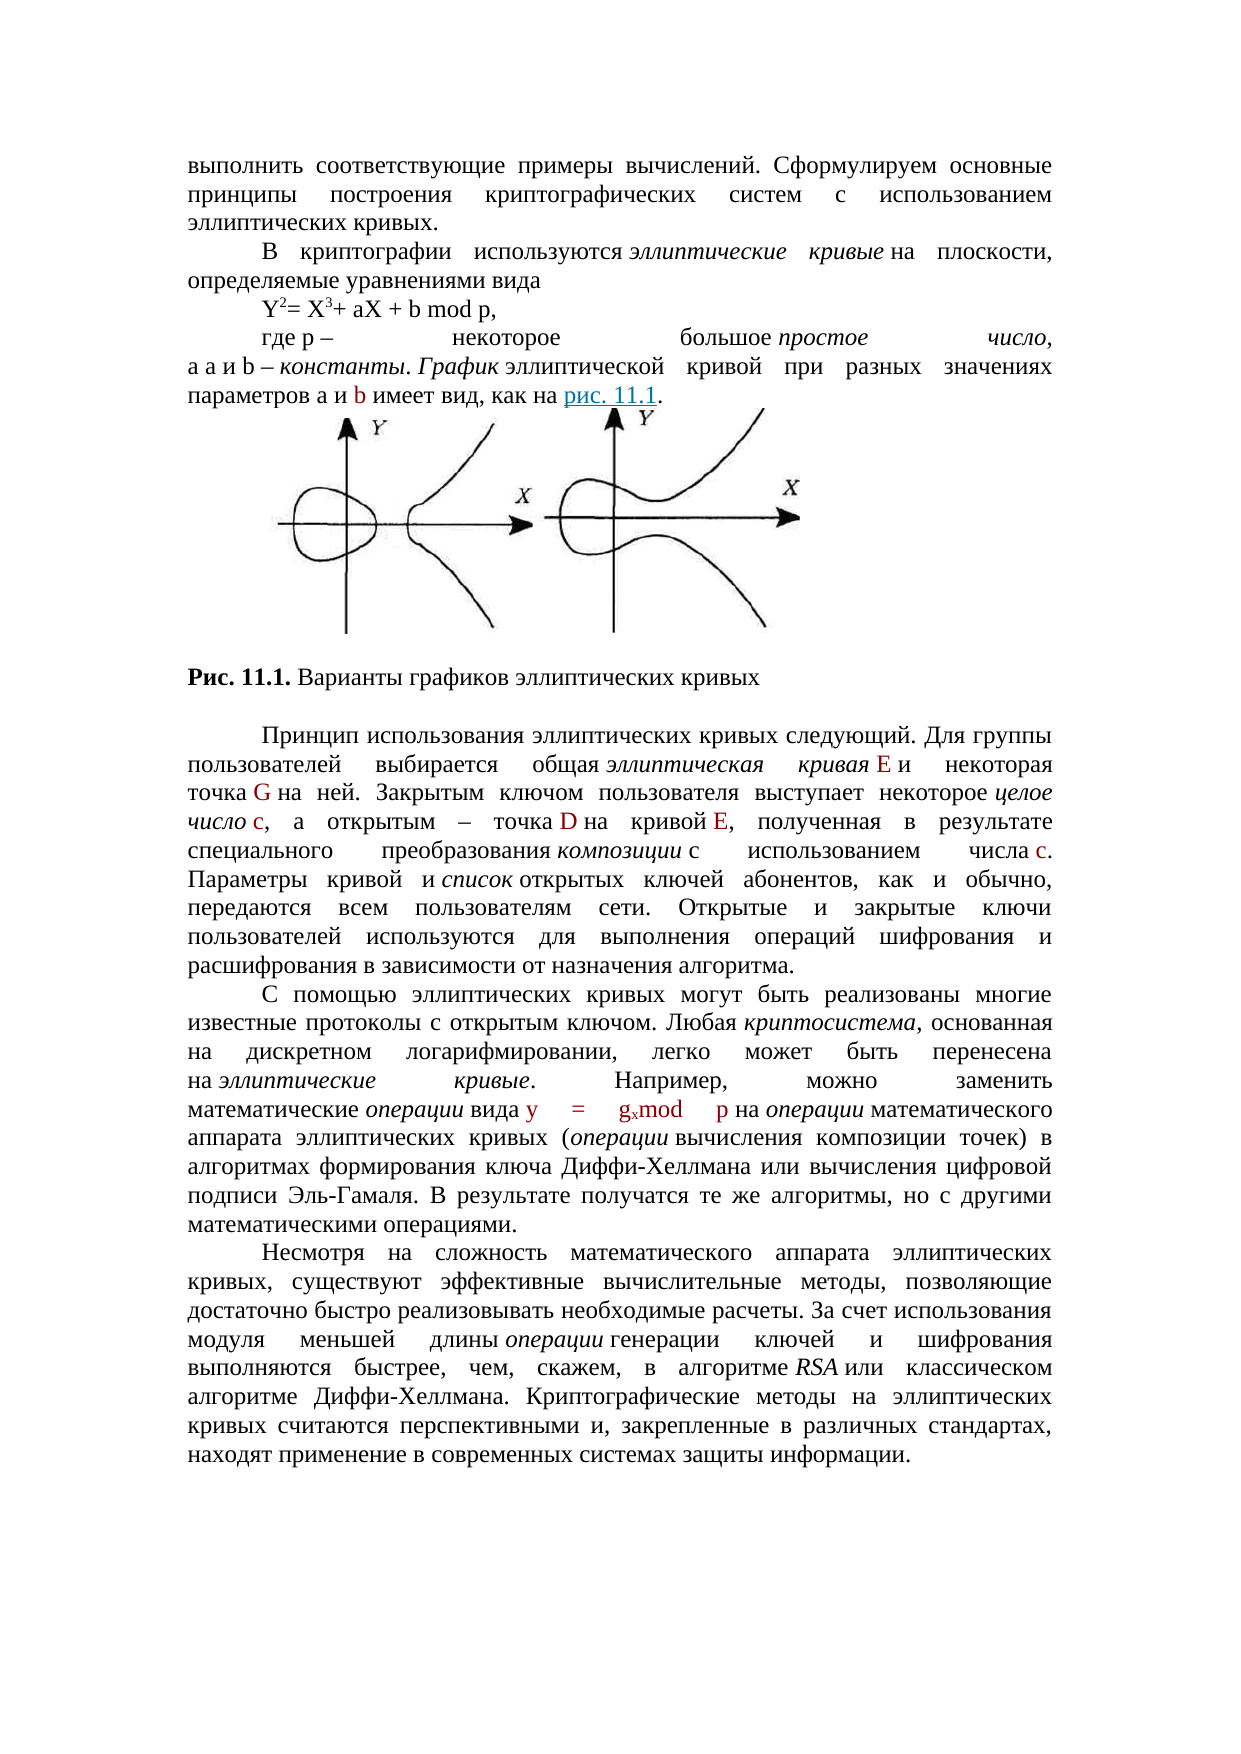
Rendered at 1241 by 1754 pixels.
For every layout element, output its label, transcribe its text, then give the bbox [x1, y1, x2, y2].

text С помощью эллиптических кривых могут быть реализованы многие известные протоколы с открытым ключом. Любая криптосистема, основанная на дискретном логарифмировании, легко может быть перенесена на эллиптические кривые. Например, можно заменить математические операции вида у = gхmod р на операции математического аппарата эллиптических кривых (операции вычисления композиции точек) в алгоритмах формирования ключа Диффи-Хеллмана или вычисления цифровой подписи Эль-Гамаля. В результате получатся те же алгоритмы, но с другими математическими операциями. [187, 979, 1053, 1237]
text Несмотря на сложность математического аппарата эллиптических кривых, существуют эффективные вычислительные методы, позволяющие достаточно быстро реализовывать необходимые расчеты. За счет использования модуля меньшей длины операции генерации ключей и шифрования выполняются быстрее, чем, скажем, в алгоритме RSA или классическом алгоритме Диффи-Хеллмана. Криптографические методы на эллиптических кривых считаются перспективными и, закрепленные в различных стандартах, находят применение в современных системах защиты информации. [187, 1237, 1053, 1467]
text Y2= X3+ аХ + b mod р, [187, 294, 1053, 322]
text где р – некоторое большое простое число, а a и b – константы. График эллиптической кривой при разных значениях параметров а и b имеет вид, как на рис. 11.1. [187, 322, 1053, 409]
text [187, 150, 1053, 236]
text Принцип использования эллиптических кривых следующий. Для группы пользователей выбирается общая эллиптическая кривая Е и некоторая точка G на ней. Закрытым ключом пользователя выступает некоторое целое число с, а открытым – точка D на кривой Е, полученная в результате специального преобразования композиции с использованием числа с. Параметры кривой и список открытых ключей абонентов, как и обычно, передаются всем пользователям сети. Открытые и закрытые ключи пользователей используются для выполнения операций шифрования и расшифрования в зависимости от назначения алгоритма. [187, 720, 1053, 979]
text В криптографии используются эллиптические кривые на плоскости, определяемые уравнениями вида [187, 236, 1053, 294]
text Рис. 11.1. Варианты графиков эллиптических кривых [187, 634, 1053, 691]
picture [261, 407, 801, 634]
